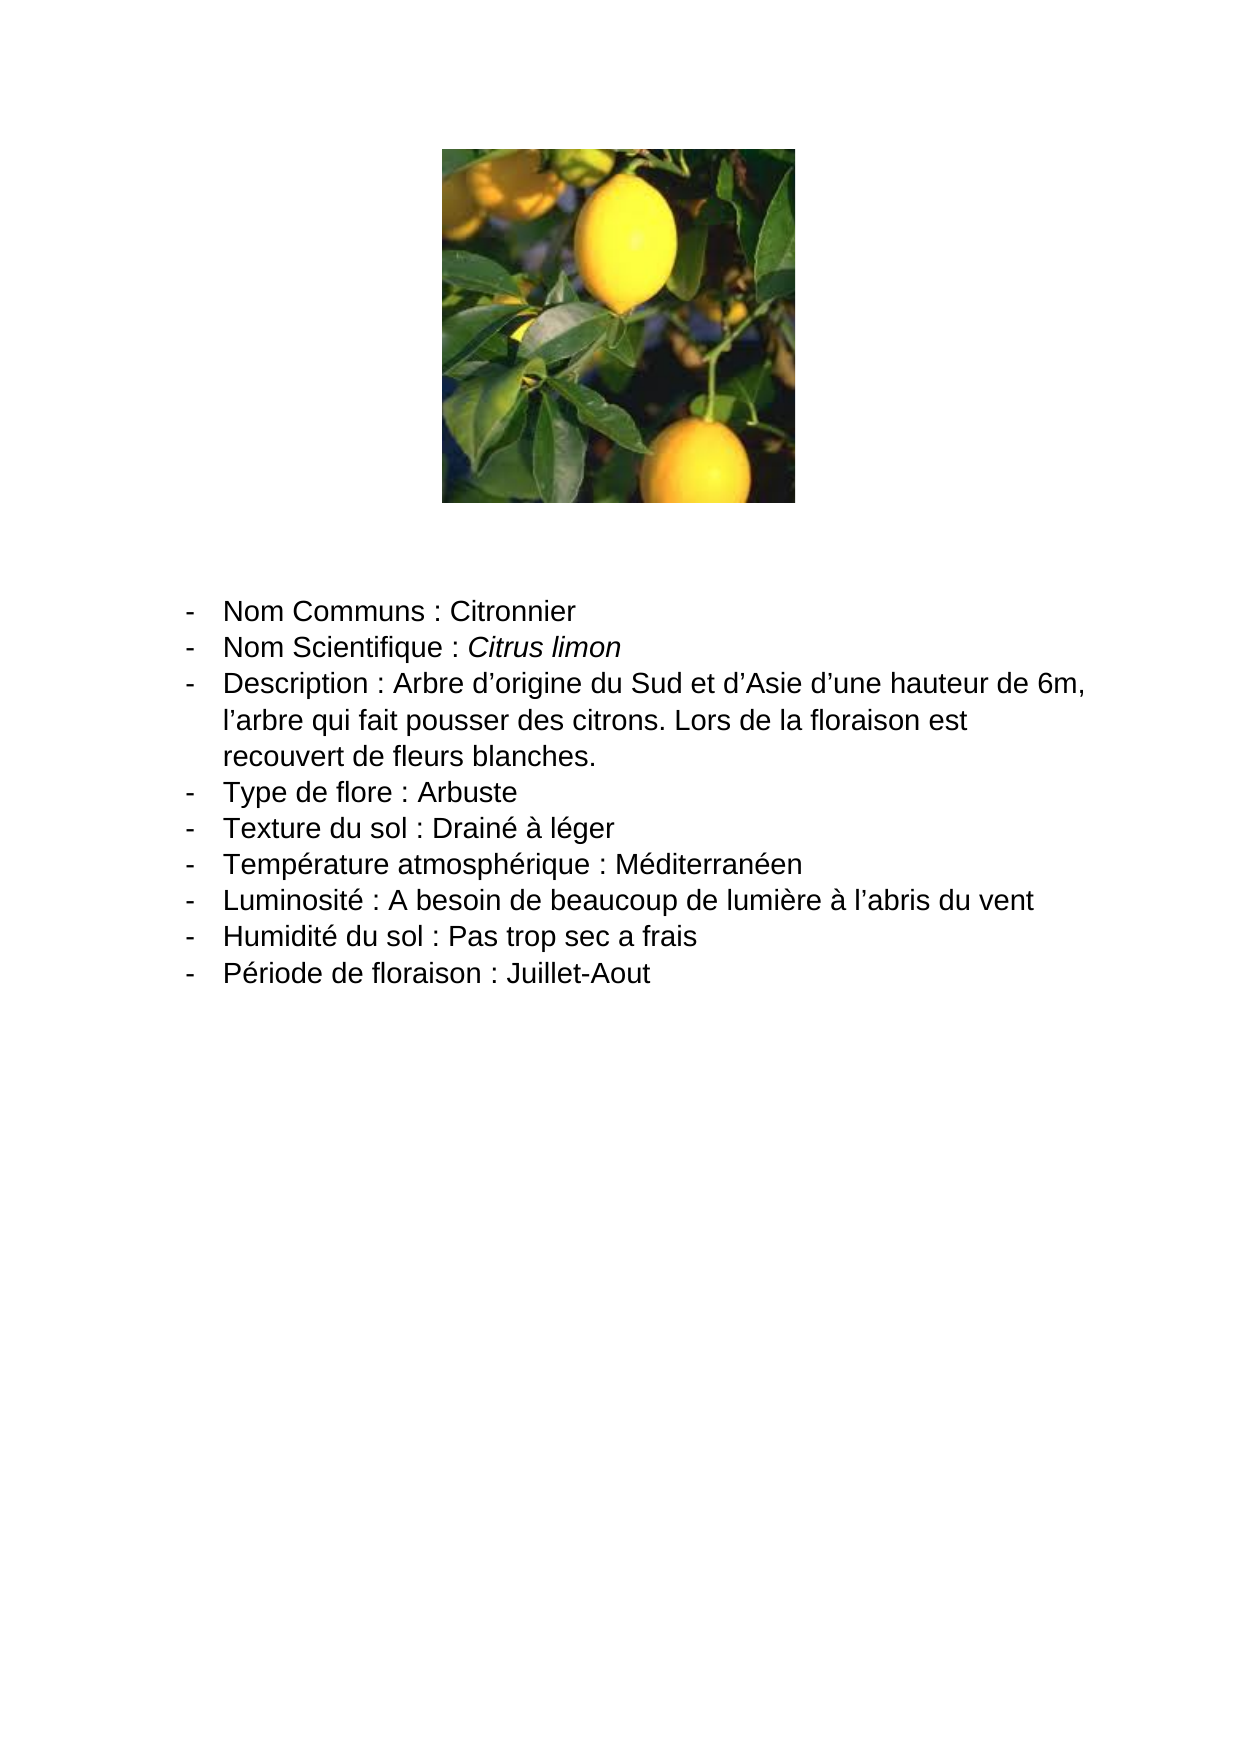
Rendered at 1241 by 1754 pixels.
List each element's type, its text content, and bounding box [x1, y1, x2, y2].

picture [442, 149, 796, 503]
list Type de flore : Arbuste [185, 775, 1093, 808]
list Nom Communs : Citronnier [185, 594, 1093, 628]
list Luminosité : A besoin de beaucoup de lumière à l’abris du vent [185, 883, 1093, 917]
list Température atmosphérique : Méditerranéen [185, 847, 1093, 881]
list Texture du sol : Drainé à léger [185, 811, 1093, 844]
list Nom Scientifique : Citrus limon [185, 630, 1093, 664]
list Humidité du sol : Pas trop sec a frais [185, 919, 1093, 953]
list Description : Arbre d’origine du Sud et d’Asie d’une hauteur de 6m, l’arbre qui fait pousser des citrons. Lors de la floraison est recouvert de fleurs blanches. [185, 666, 1093, 772]
list Période de floraison : Juillet-Aout [185, 956, 1093, 989]
